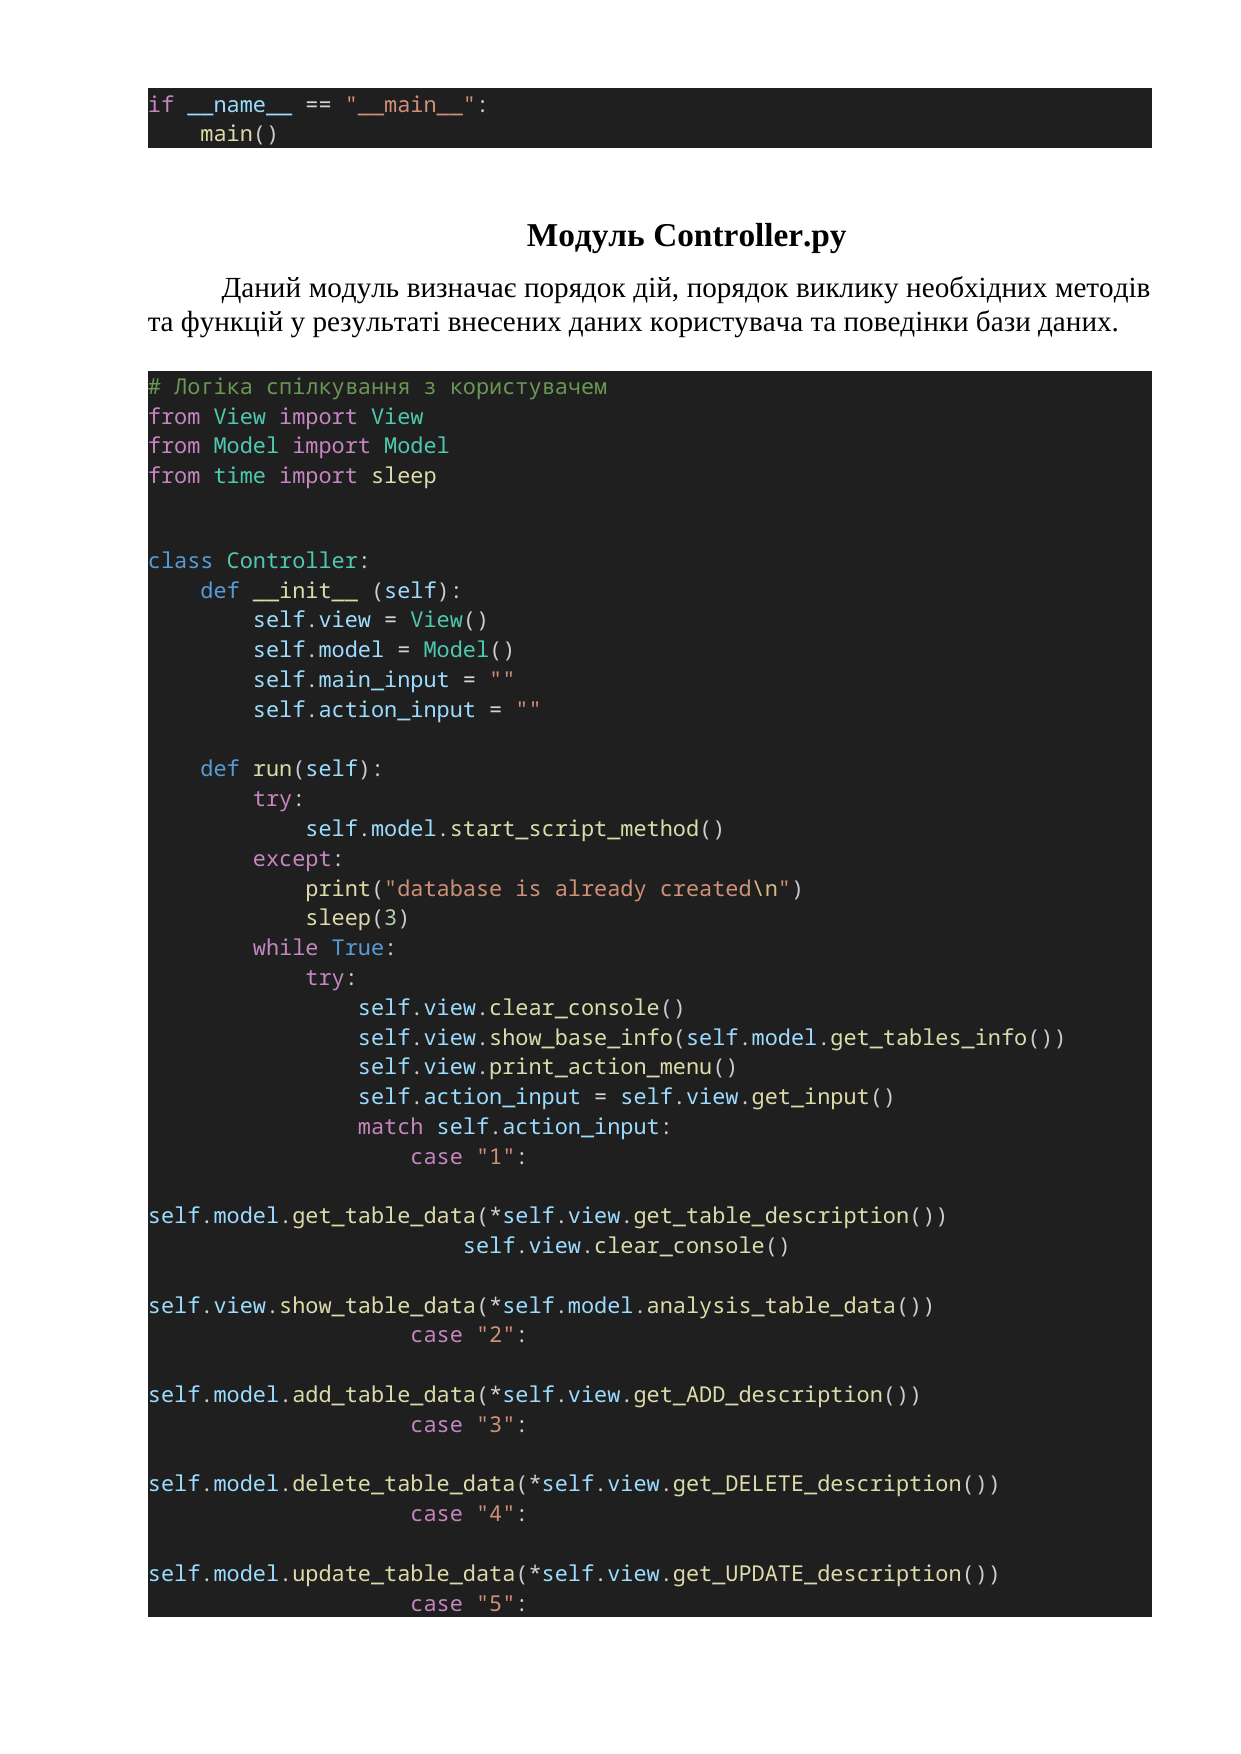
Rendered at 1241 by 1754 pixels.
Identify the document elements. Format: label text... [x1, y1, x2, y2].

text self.action_input = "" [148, 694, 1152, 723]
text if __name__ == "__main__": [148, 88, 1152, 118]
text def run(self): [148, 753, 1152, 783]
text case "4": [148, 1498, 1152, 1528]
text Даний модуль визначає порядок дій, порядок виклику необхідних методів та функцій у результаті внесених даних користувача та поведінки бази даних. [148, 270, 1152, 337]
text self.action_input = self.view.get_input() [148, 1081, 1152, 1111]
text class Controller: [148, 545, 1152, 574]
text self.main_input = "" [148, 664, 1152, 694]
text print("database is already created\n") [148, 872, 1152, 902]
text while True: [148, 932, 1152, 962]
text from Model import Model [148, 430, 1152, 460]
text self.view.show_base_info(self.model.get_tables_info()) [148, 1021, 1152, 1051]
text case "3": [148, 1409, 1152, 1438]
text self.view = View() [148, 604, 1152, 634]
text def __init__ (self): [148, 574, 1152, 604]
text self.model.delete_table_data(*self.view.get_DELETE_description()) [148, 1438, 1152, 1498]
text match self.action_input: [148, 1111, 1152, 1141]
text self.model.start_script_method() [148, 813, 1152, 843]
text self.model.get_table_data(*self.view.get_table_description()) [148, 1170, 1152, 1230]
text try: [148, 783, 1152, 813]
text case "1": [148, 1141, 1152, 1170]
text main() [148, 118, 1152, 148]
text self.model = Model() [148, 634, 1152, 664]
text from time import sleep [148, 460, 1152, 490]
text from View import View [148, 401, 1152, 430]
text self.model.add_table_data(*self.view.get_ADD_description()) [148, 1349, 1152, 1409]
text Модуль Controller.py [148, 215, 1152, 253]
text self.model.update_table_data(*self.view.get_UPDATE_description()) [148, 1528, 1152, 1587]
text # Логіка спілкування з користувачем [148, 371, 1152, 401]
text case "5": [148, 1587, 1152, 1617]
text sleep(3) [148, 902, 1152, 932]
text except: [148, 843, 1152, 872]
text self.view.clear_console() [148, 1230, 1152, 1260]
text self.view.show_table_data(*self.model.analysis_table_data()) [148, 1260, 1152, 1319]
text try: [148, 962, 1152, 992]
text self.view.print_action_menu() [148, 1051, 1152, 1081]
text case "2": [148, 1319, 1152, 1349]
text self.view.clear_console() [148, 992, 1152, 1021]
